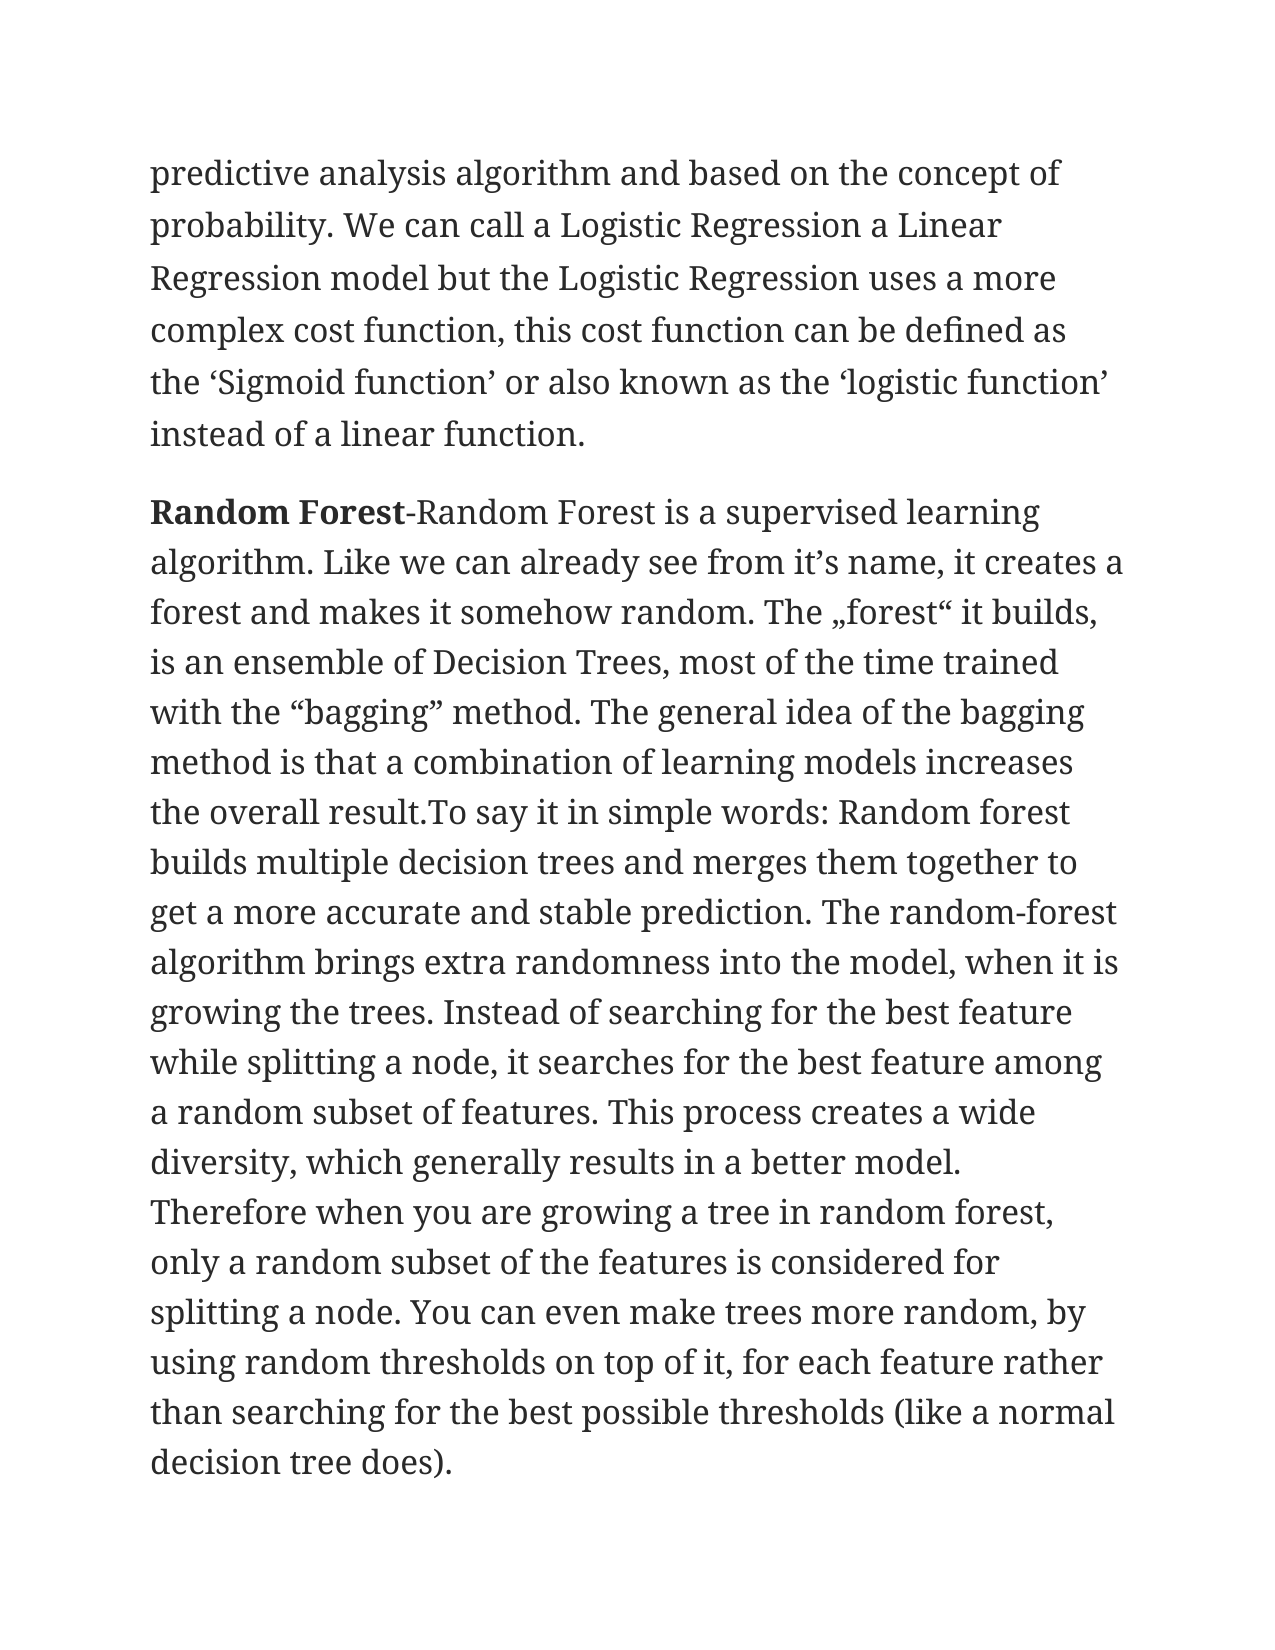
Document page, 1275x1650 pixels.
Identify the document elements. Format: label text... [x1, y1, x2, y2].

text Random Forest-Random Forest is a supervised learning algorithm. Like we can already see from it’s name, it creates a forest and makes it somehow random. The „forest“ it builds, is an ensemble of Decision Trees, most of the time trained with the “bagging” method. The general idea of the bagging method is that a combination of learning models increases the overall result.To say it in simple words: Random forest builds multiple decision trees and merges them together to get a more accurate and stable prediction. The random-forest algorithm brings extra randomness into the model, when it is growing the trees. Instead of searching for the best feature while splitting a node, it searches for the best feature among a random subset of features. This process creates a wide diversity, which generally results in a better model. Therefore when you are growing a tree in random forest, only a random subset of the features is considered for splitting a node. You can even make trees more random, by using random thresholds on top of it, for each feature rather than searching for the best possible thresholds (like a normal decision tree does). [150, 484, 1125, 1484]
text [150, 150, 1125, 456]
